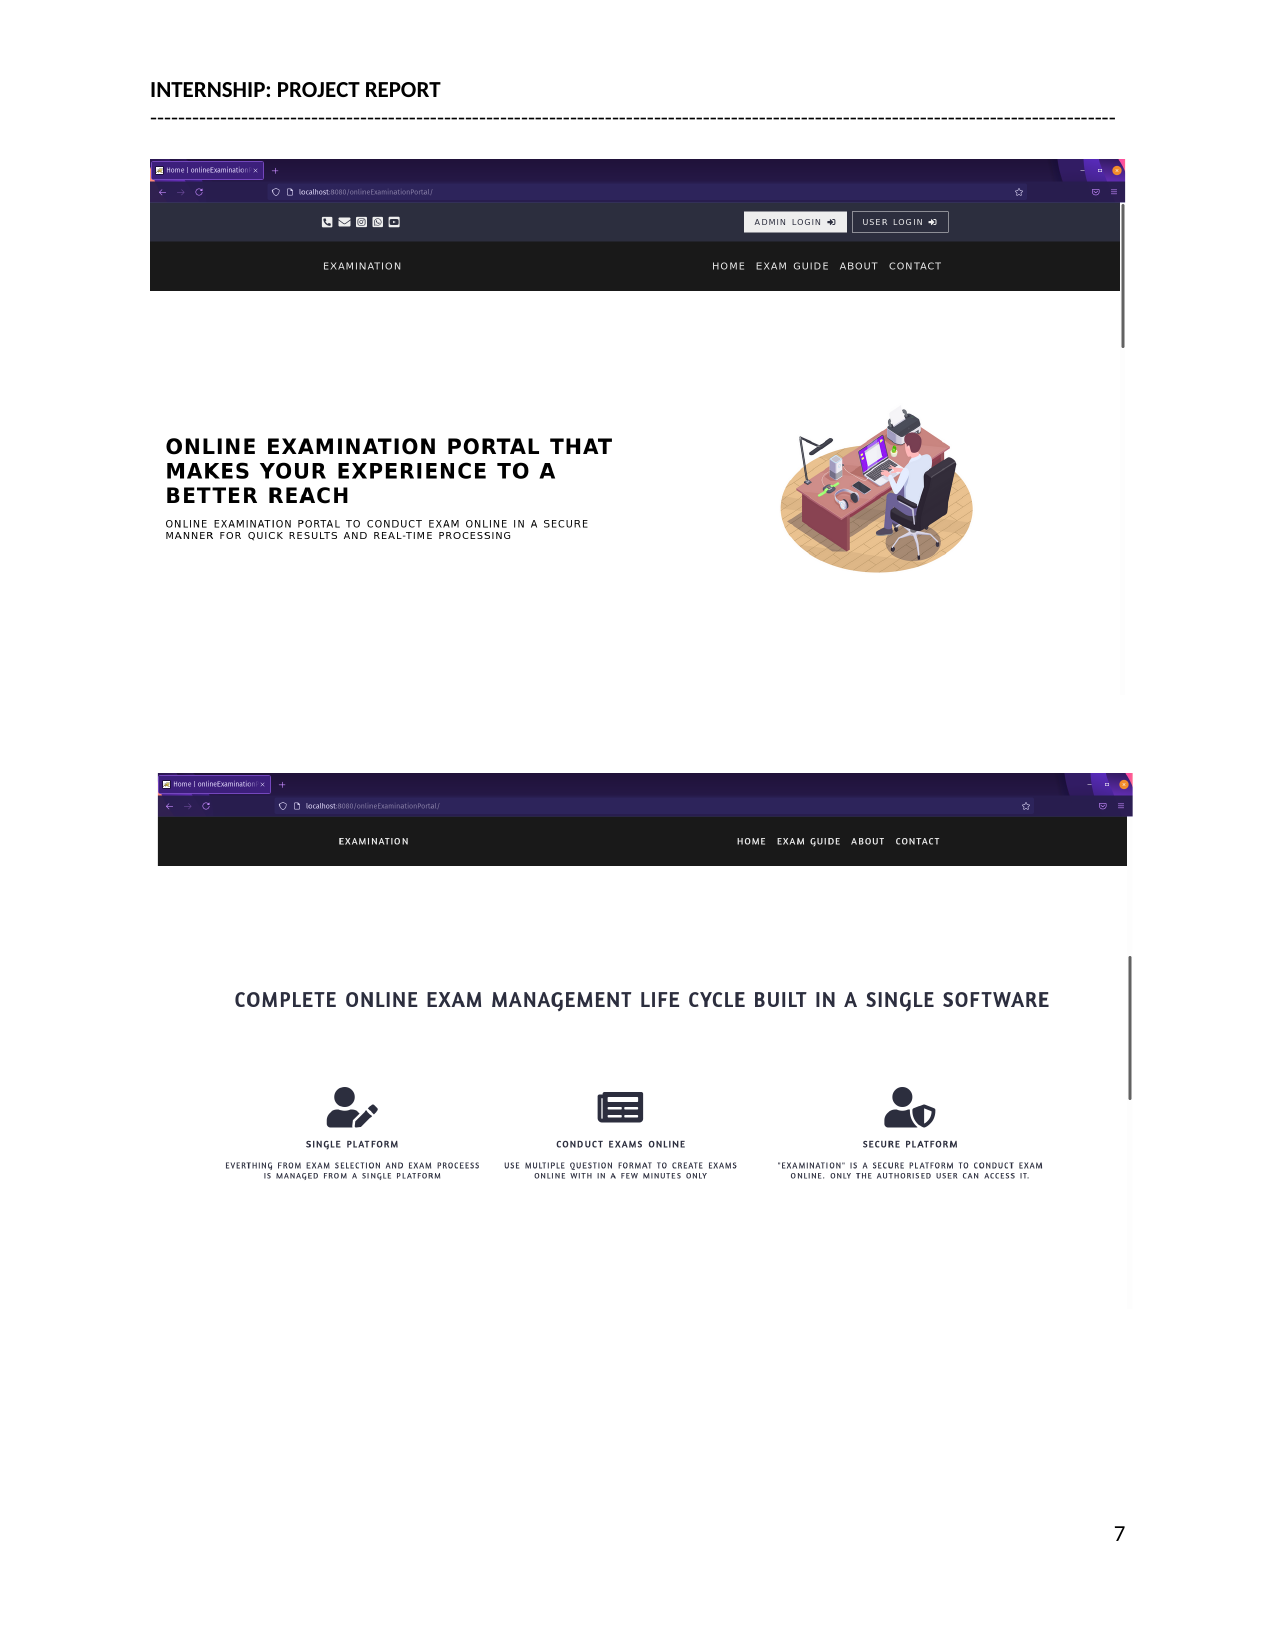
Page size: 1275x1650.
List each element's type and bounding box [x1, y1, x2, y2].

picture [157, 773, 1133, 1309]
picture [150, 159, 1125, 695]
